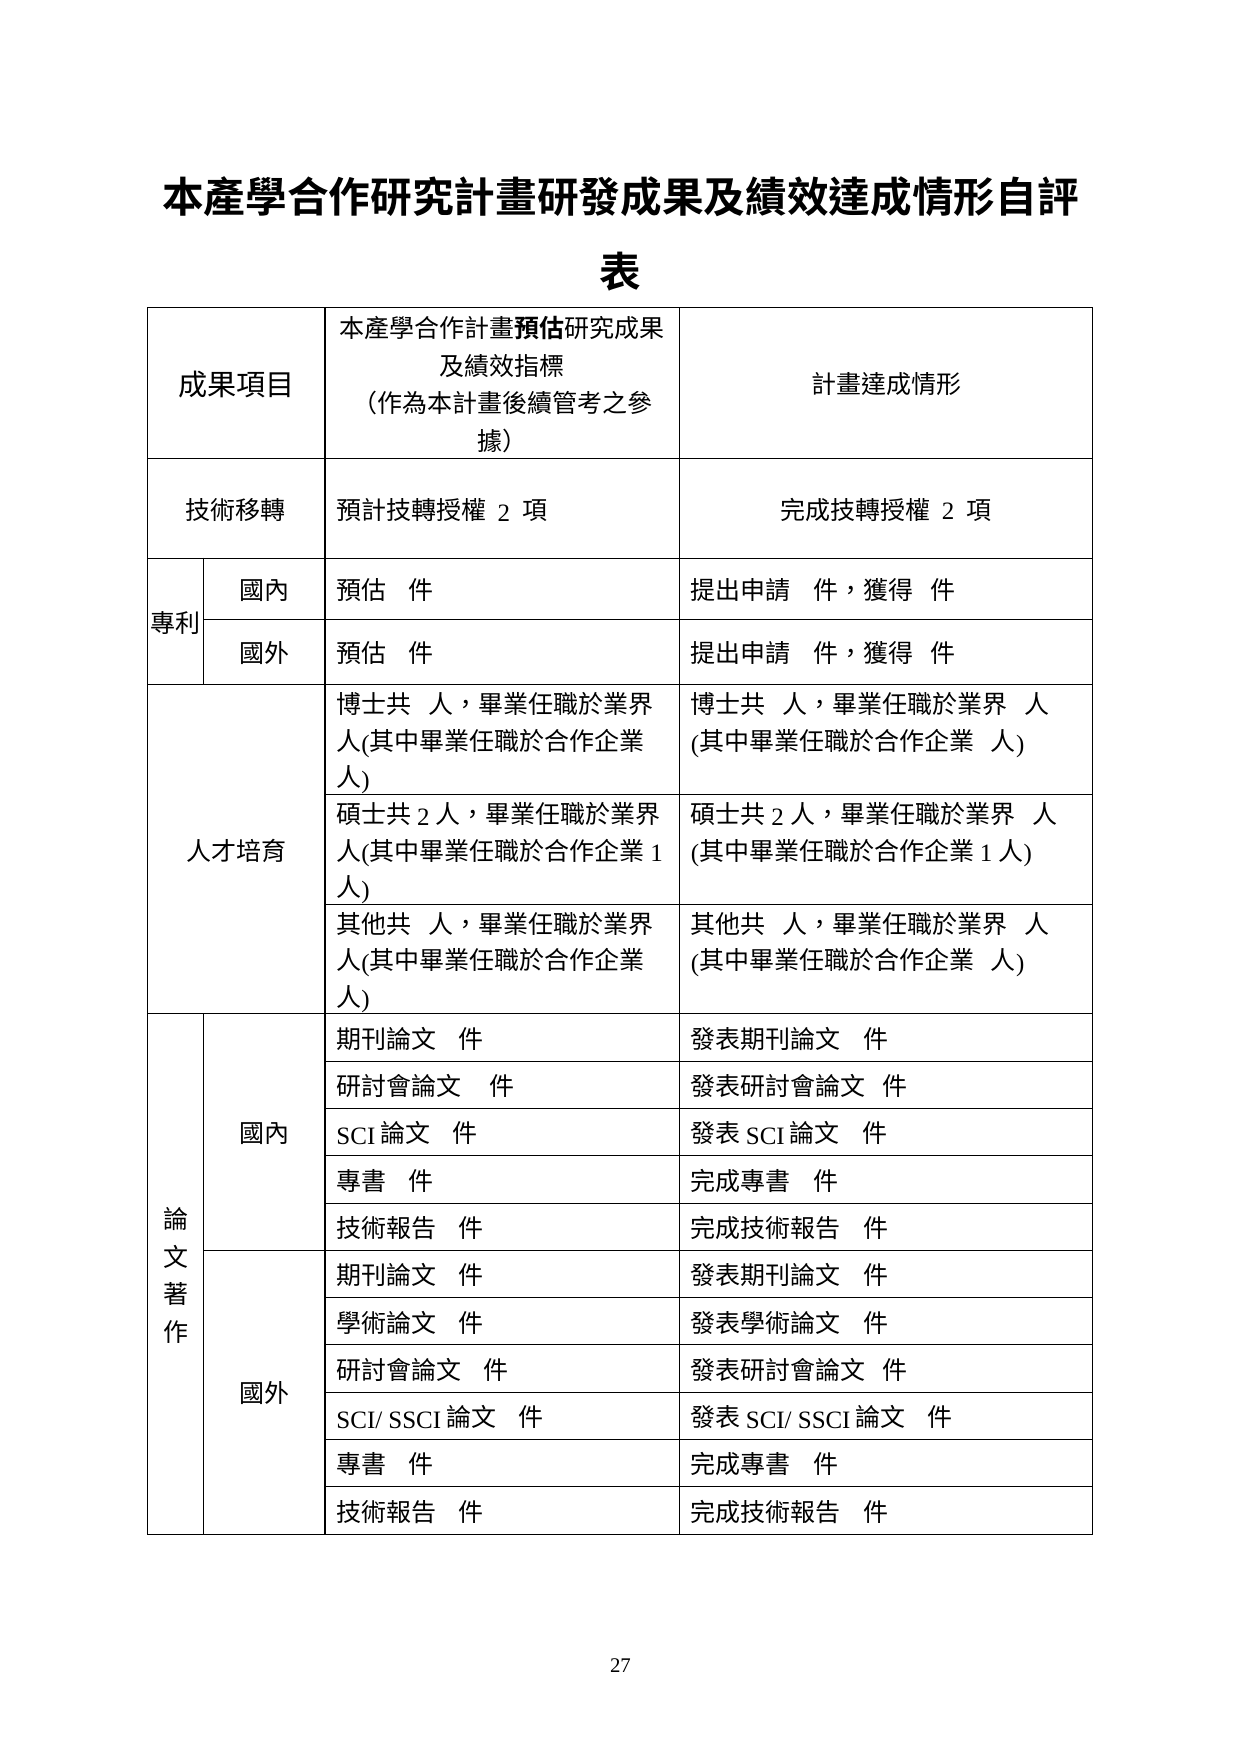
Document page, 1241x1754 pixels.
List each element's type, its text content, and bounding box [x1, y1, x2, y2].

table_cell 完成專書 件 [680, 1156, 1092, 1202]
table_cell 國內 [204, 559, 324, 619]
table_cell 發表期刊論文 件 [680, 1014, 1092, 1061]
table_cell 博士共 人，畢業任職於業界 人(其中畢業任職於合作企業 人) [680, 685, 1092, 794]
table_cell 提出申請 件，獲得 件 [680, 620, 1092, 684]
table_header 計畫達成情形 [680, 308, 1092, 458]
table_cell 發表研討會論文 件 [680, 1062, 1092, 1108]
table_cell 預估 件 [326, 559, 679, 619]
table_header 本產學合作計畫預估研究成果及績效指標 （作為本計畫後續管考之參據） [326, 308, 679, 458]
table_cell SCI/ SSCI論文 件 [326, 1393, 679, 1439]
table_cell 技術移轉 [148, 459, 324, 557]
table_cell 國外 [204, 1251, 324, 1533]
table_cell 預估 件 [326, 620, 679, 684]
table_cell 技術報告 件 [326, 1204, 679, 1250]
table_cell 專書 件 [326, 1156, 679, 1202]
table_cell SCI論文 件 [326, 1109, 679, 1155]
table_cell 發表研討會論文 件 [680, 1345, 1092, 1392]
table_cell 國內 [204, 1014, 324, 1250]
table_cell 發表SCI論文 件 [680, 1109, 1092, 1155]
table_cell 專利 [148, 559, 203, 684]
table_cell 完成專書 件 [680, 1440, 1092, 1486]
table_cell 提出申請 件，獲得 件 [680, 559, 1092, 619]
table_cell 發表學術論文 件 [680, 1298, 1092, 1344]
table_cell 學術論文 件 [326, 1298, 679, 1344]
table_cell 碩士共 2 人，畢業任職於業界 人(其中畢業任職於合作企業 1 人) [680, 795, 1092, 903]
table_cell 完成技術報告 件 [680, 1487, 1092, 1533]
table_cell 專書 件 [326, 1440, 679, 1486]
table_cell 技術報告 件 [326, 1487, 679, 1533]
table_cell 其他共 人，畢業任職於業界 人(其中畢業任職於合作企業 人) [326, 905, 679, 1013]
text 本產學合作研究計畫研發成果及績效達成情形自評表 [148, 157, 1092, 307]
table_cell 研討會論文 件 [326, 1062, 679, 1108]
table_cell 完成技術報告 件 [680, 1204, 1092, 1250]
table_cell 期刊論文 件 [326, 1014, 679, 1061]
table_cell 期刊論文 件 [326, 1251, 679, 1297]
table_cell 發表期刊論文 件 [680, 1251, 1092, 1297]
table_cell 人才培育 [148, 685, 324, 1013]
table_cell 國外 [204, 620, 324, 684]
table_cell 研討會論文 件 [326, 1345, 679, 1392]
table_cell 博士共 人，畢業任職於業界 人(其中畢業任職於合作企業 人) [326, 685, 679, 794]
table_cell 預計技轉授權 2 項 [326, 459, 679, 557]
table_cell 碩士共 2 人，畢業任職於業界 人(其中畢業任職於合作企業 1 人) [326, 795, 679, 903]
table_cell 其他共 人，畢業任職於業界 人(其中畢業任職於合作企業 人) [680, 905, 1092, 1013]
table_cell 完成技轉授權 2 項 [680, 459, 1092, 557]
table_cell 論文著作 [148, 1014, 203, 1533]
table_header 成果項目 [148, 308, 324, 458]
table_cell 發表SCI/ SSCI論文 件 [680, 1393, 1092, 1439]
